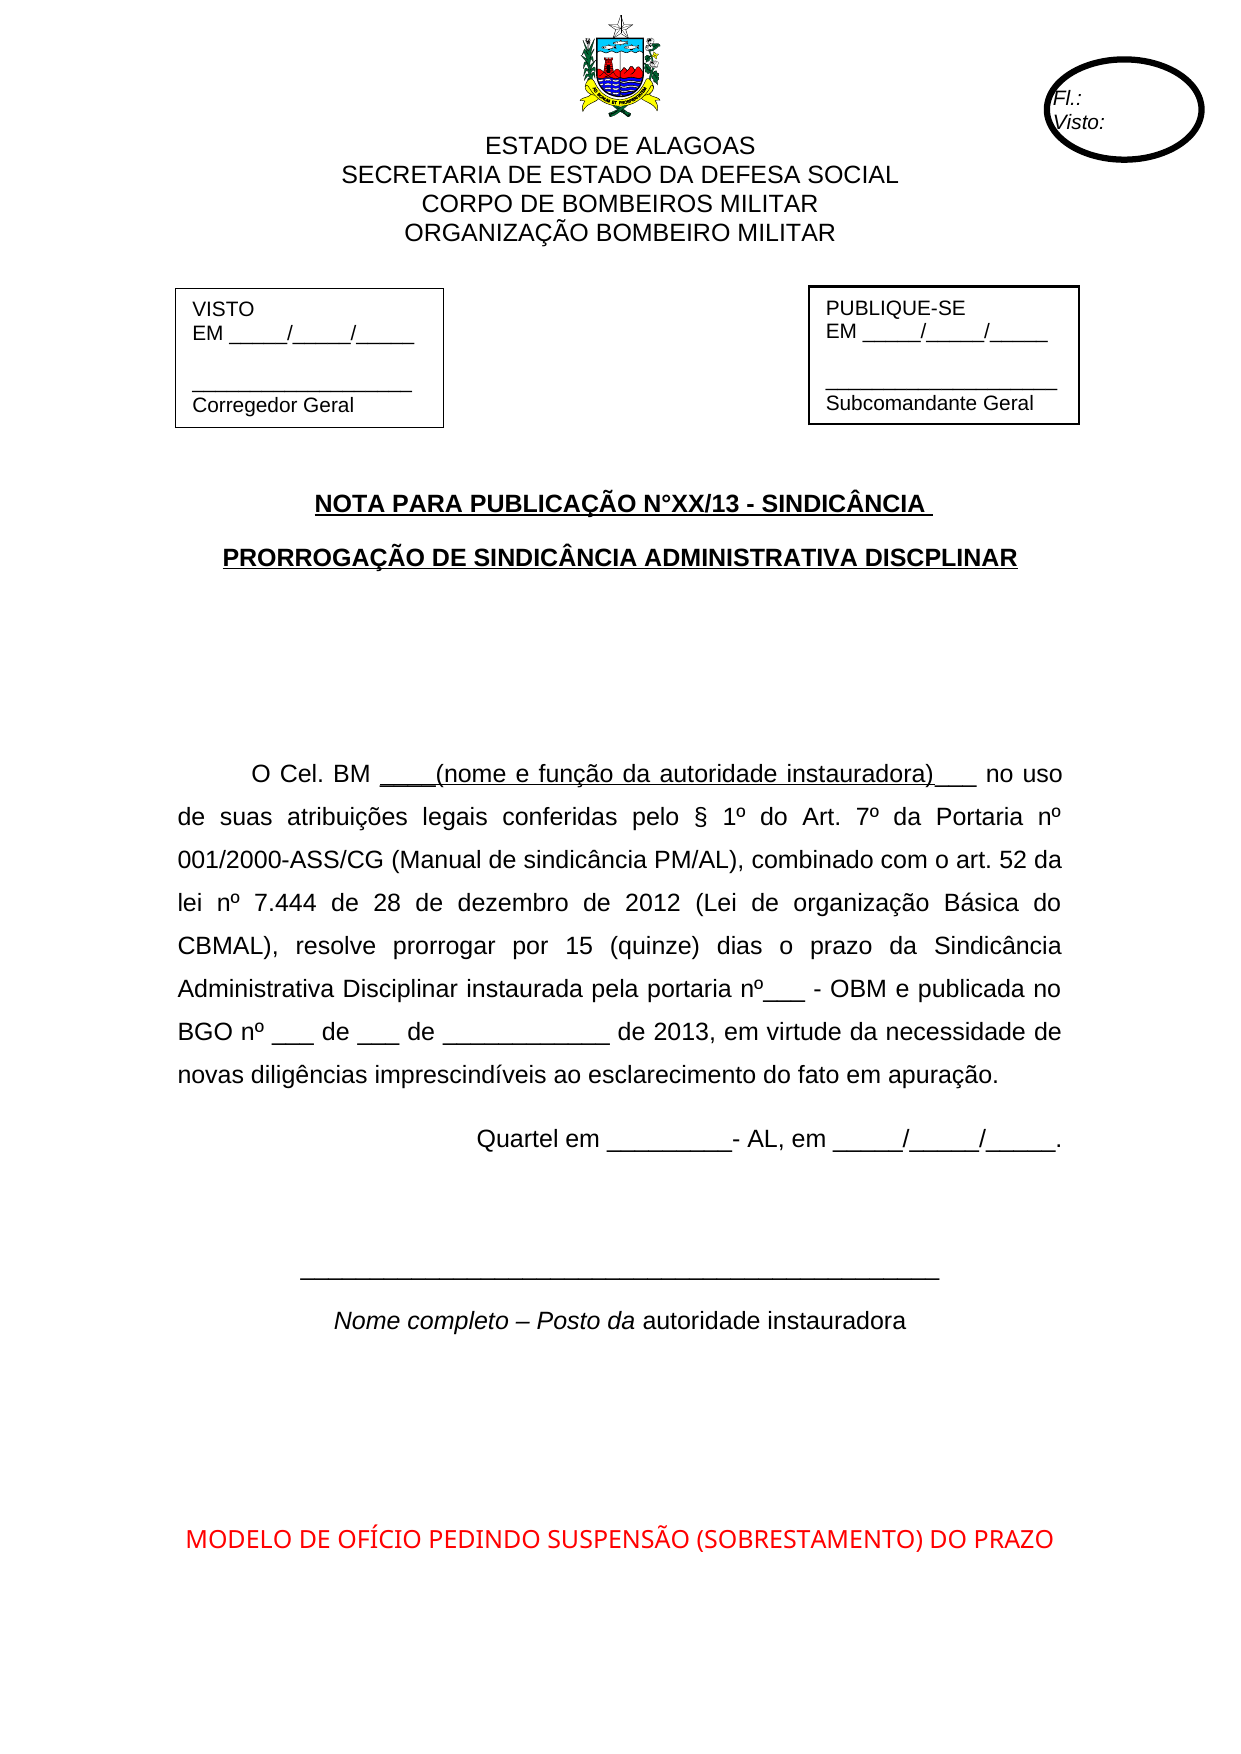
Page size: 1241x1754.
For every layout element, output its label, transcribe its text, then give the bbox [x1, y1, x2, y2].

text Quartel em _________- AL, em _____/_____/_____. [177, 1124, 1063, 1153]
text PRORROGAÇÃO DE SINDICÂNCIA ADMINISTRATIVA DISCPLINAR [177, 543, 1063, 572]
text NOTA PARA PUBLICAÇÃO N°XX/13 - SINDICÂNCIA [177, 489, 1063, 518]
text ______________________________________________ [177, 1252, 1063, 1281]
text Nome completo – Posto da autoridade instauradora [177, 1306, 1063, 1335]
text O Cel. BM ____(nome e função da autoridade instauradora)___ no uso de suas atribuições legais conferidas pelo § 1º do Art. 7º da Portaria nº 001/2000-ASS/CG (Manual de sindicância PM/AL), combinado com o art. 52 da lei nº 7.444 de 28 de dezembro de 2012 (Lei de organização Básica do CBMAL), resolve prorrogar por 15 (quinze) dias o prazo da Sindicância Administrativa Disciplinar instaurada pela portaria nº___ - OBM e publicada no BGO nº ___ de ___ de ____________ de 2013, em virtude da necessidade de novas diligências imprescindíveis ao esclarecimento do fato em apuração. [177, 759, 1063, 1089]
text MODELO DE OFÍCIO PEDINDO SUSPENSÃO (SOBRESTAMENTO) DO PRAZO [177, 1522, 1063, 1556]
